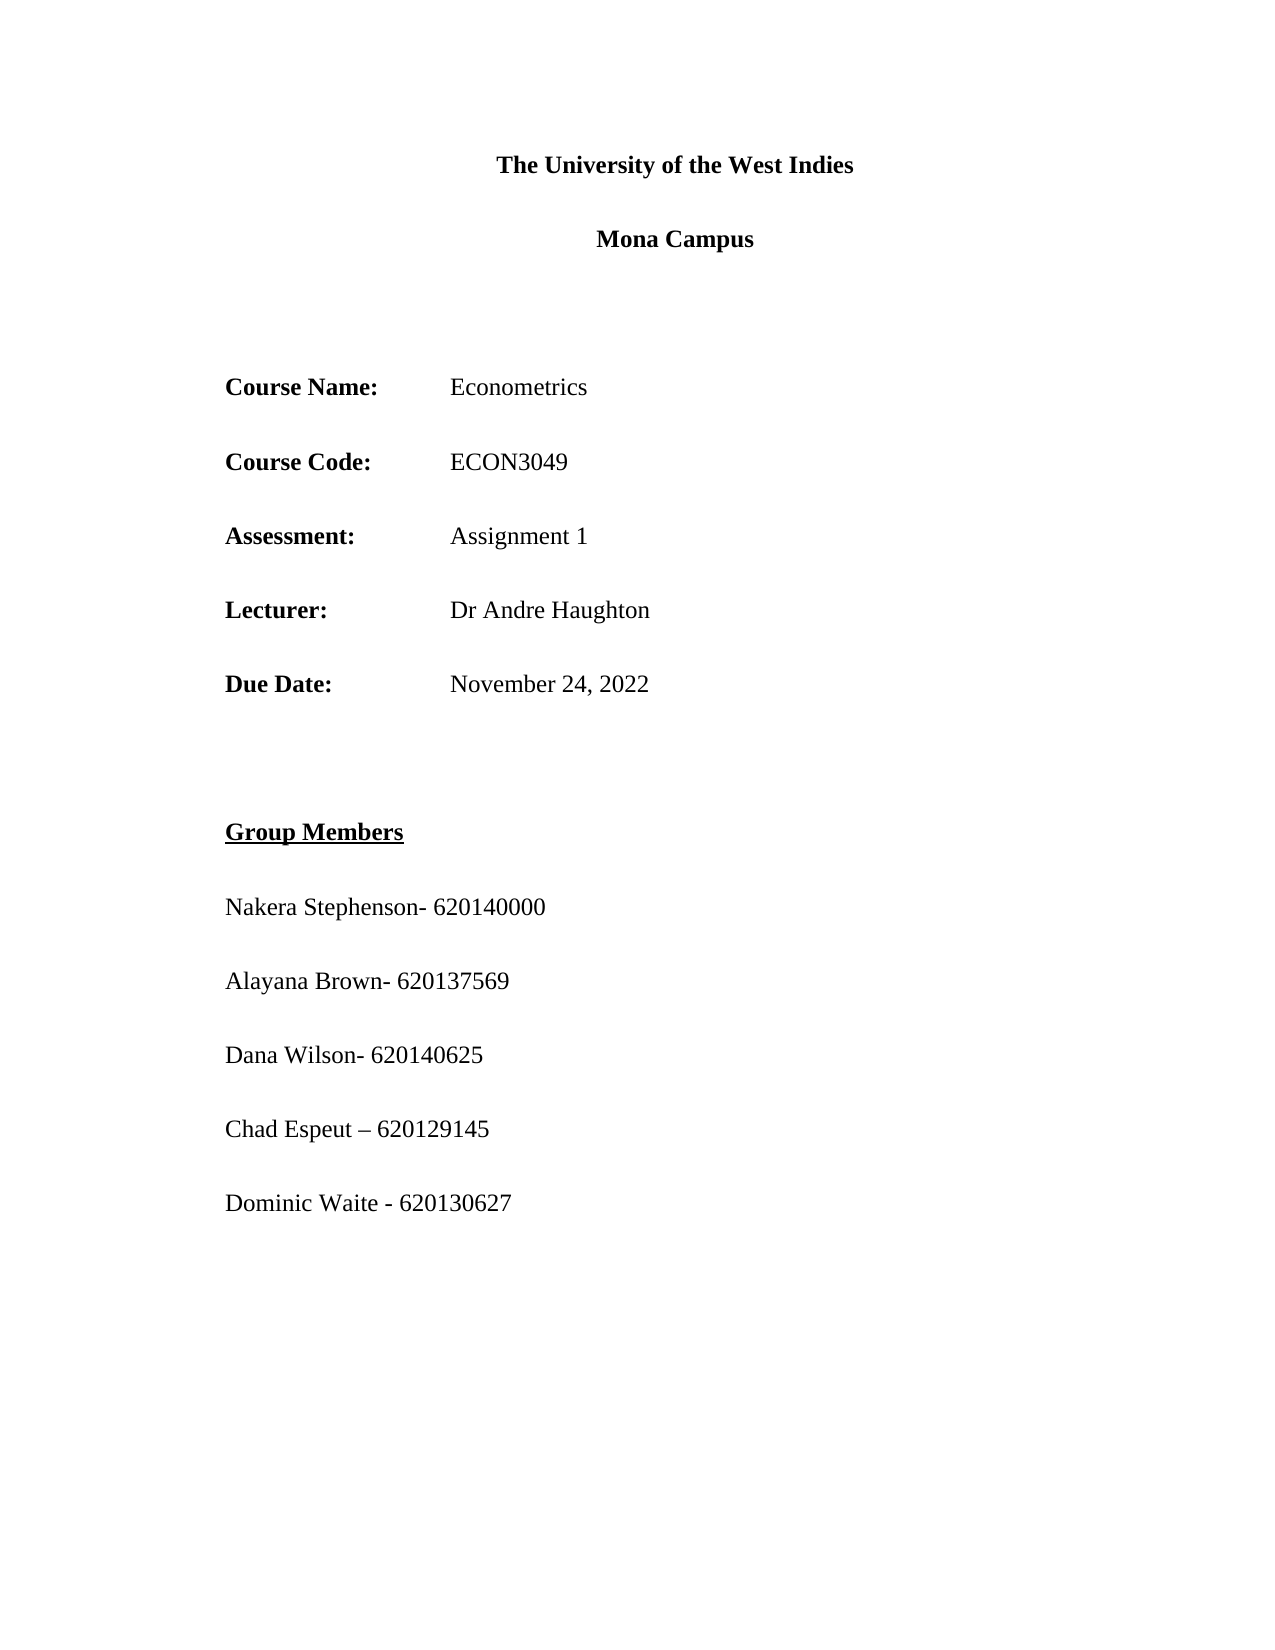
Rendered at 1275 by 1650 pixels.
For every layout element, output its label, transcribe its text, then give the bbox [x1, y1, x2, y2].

text Due Date: November 24, 2022 [150, 669, 1125, 698]
text Course Name: Econometrics [150, 372, 1125, 401]
text Dana Wilson- 620140625 [150, 1040, 1125, 1069]
text Chad Espeut – 620129145 [150, 1114, 1125, 1143]
text Nakera Stephenson- 620140000 [150, 892, 1125, 920]
text Lecturer: Dr Andre Haughton [150, 595, 1125, 624]
text Course Code: ECON3049 [150, 447, 1125, 475]
text Dominic Waite - 620130627 [150, 1188, 1125, 1217]
text Alayana Brown- 620137569 [150, 966, 1125, 994]
text Group Members [150, 817, 1125, 846]
text Mona Campus [150, 224, 1125, 253]
text The University of the West Indies [150, 150, 1125, 179]
text Assessment: Assignment 1 [150, 521, 1125, 549]
